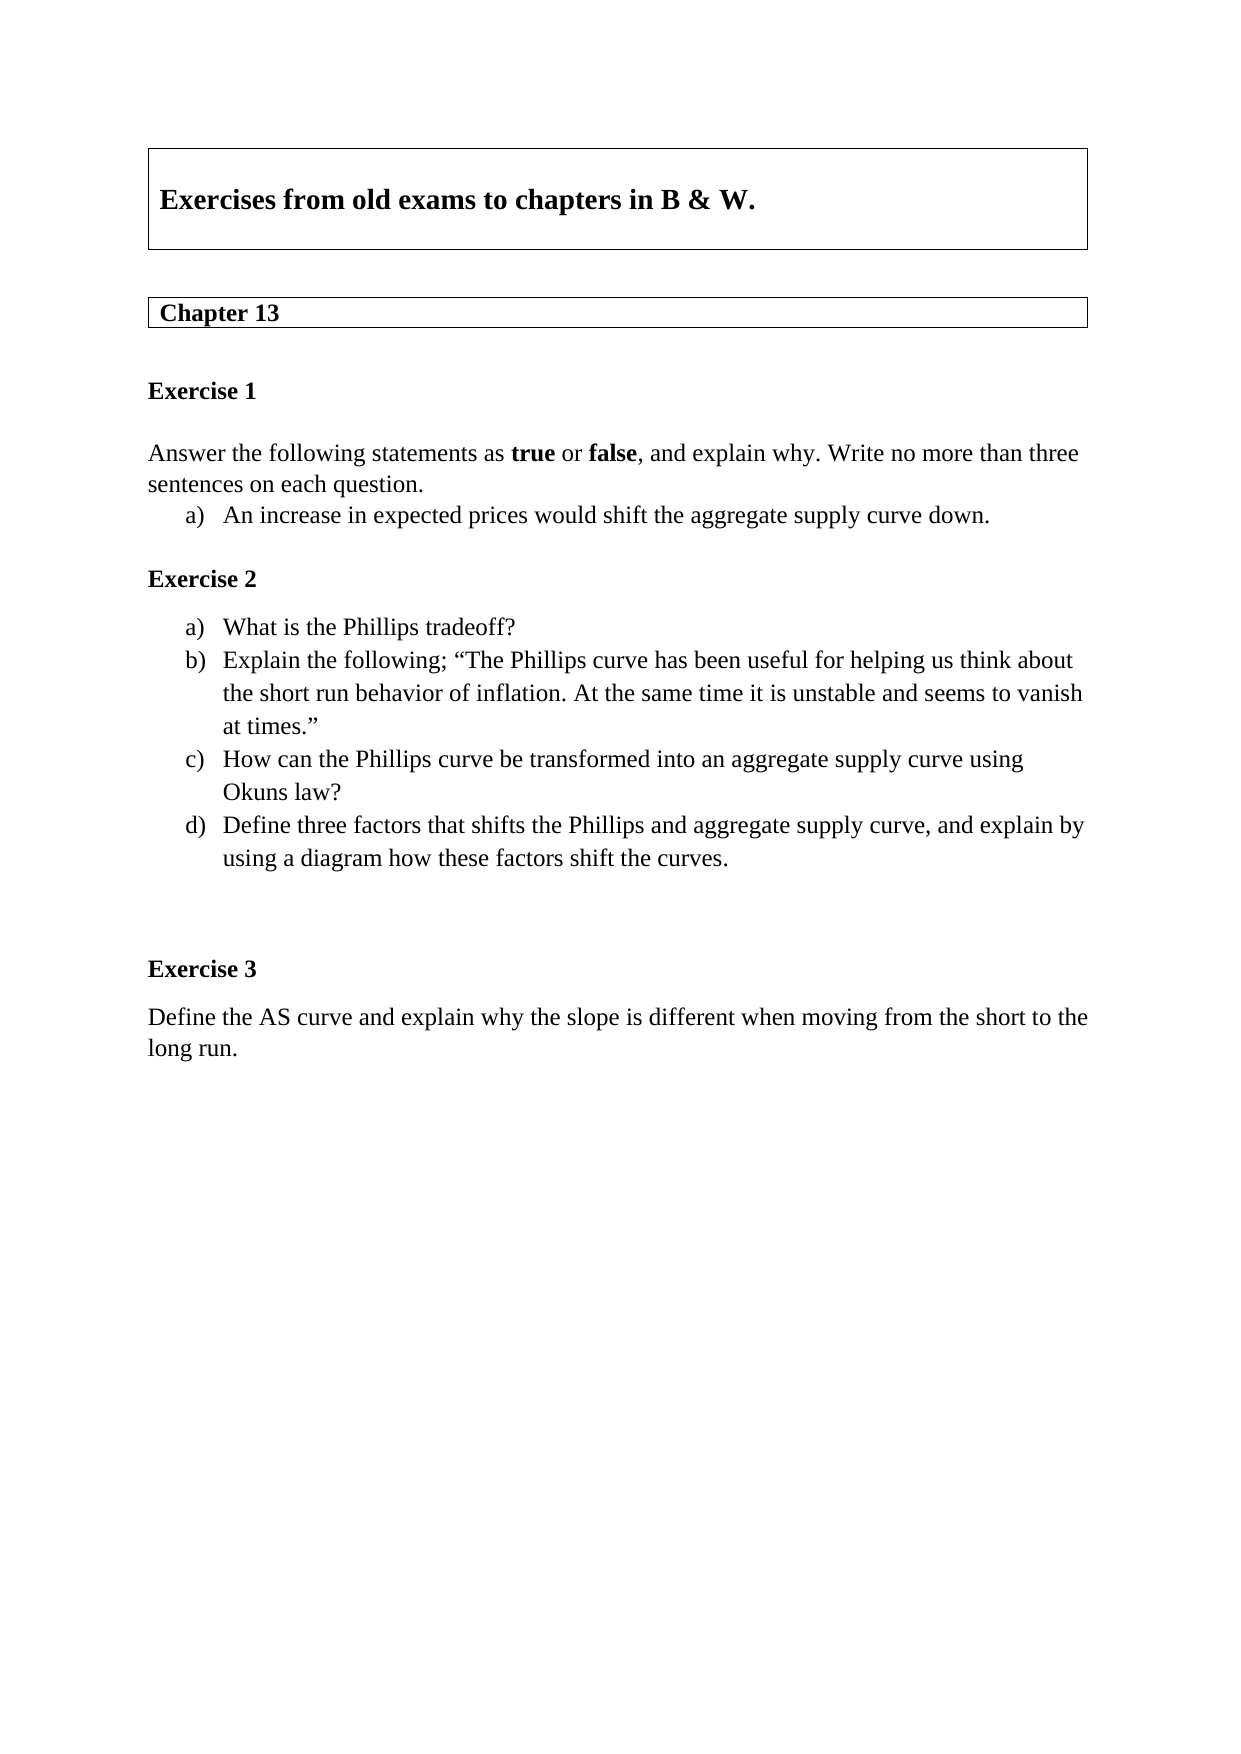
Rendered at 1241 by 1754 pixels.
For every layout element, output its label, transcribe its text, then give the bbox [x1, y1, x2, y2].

text Answer the following statements as true or false, and explain why. Write no more than three sentences on each question. [148, 438, 1093, 498]
text Exercise 2 [148, 564, 1093, 593]
text Exercise 1 [148, 376, 1093, 404]
list Define three factors that shifts the Phillips and aggregate supply curve, and explain by using a diagram how these factors shift the curves. [185, 810, 1093, 872]
list How can the Phillips curve be transformed into an aggregate supply curve using Okuns law? [185, 744, 1093, 806]
list An increase in expected prices would shift the aggregate supply curve down. [185, 500, 1093, 529]
table_header Chapter 13 [149, 298, 1087, 327]
list Explain the following; “The Phillips curve has been useful for helping us think about the short run behavior of inflation. At the same time it is unstable and seems to vanish at times.” [185, 645, 1093, 739]
text Exercise 3 [148, 954, 1093, 983]
table_header Exercises from old exams to chapters in B & W. [149, 149, 1087, 249]
list What is the Phillips tradeoff? [185, 612, 1093, 640]
text Define the AS curve and explain why the slope is different when moving from the short to the long run. [148, 1002, 1093, 1062]
